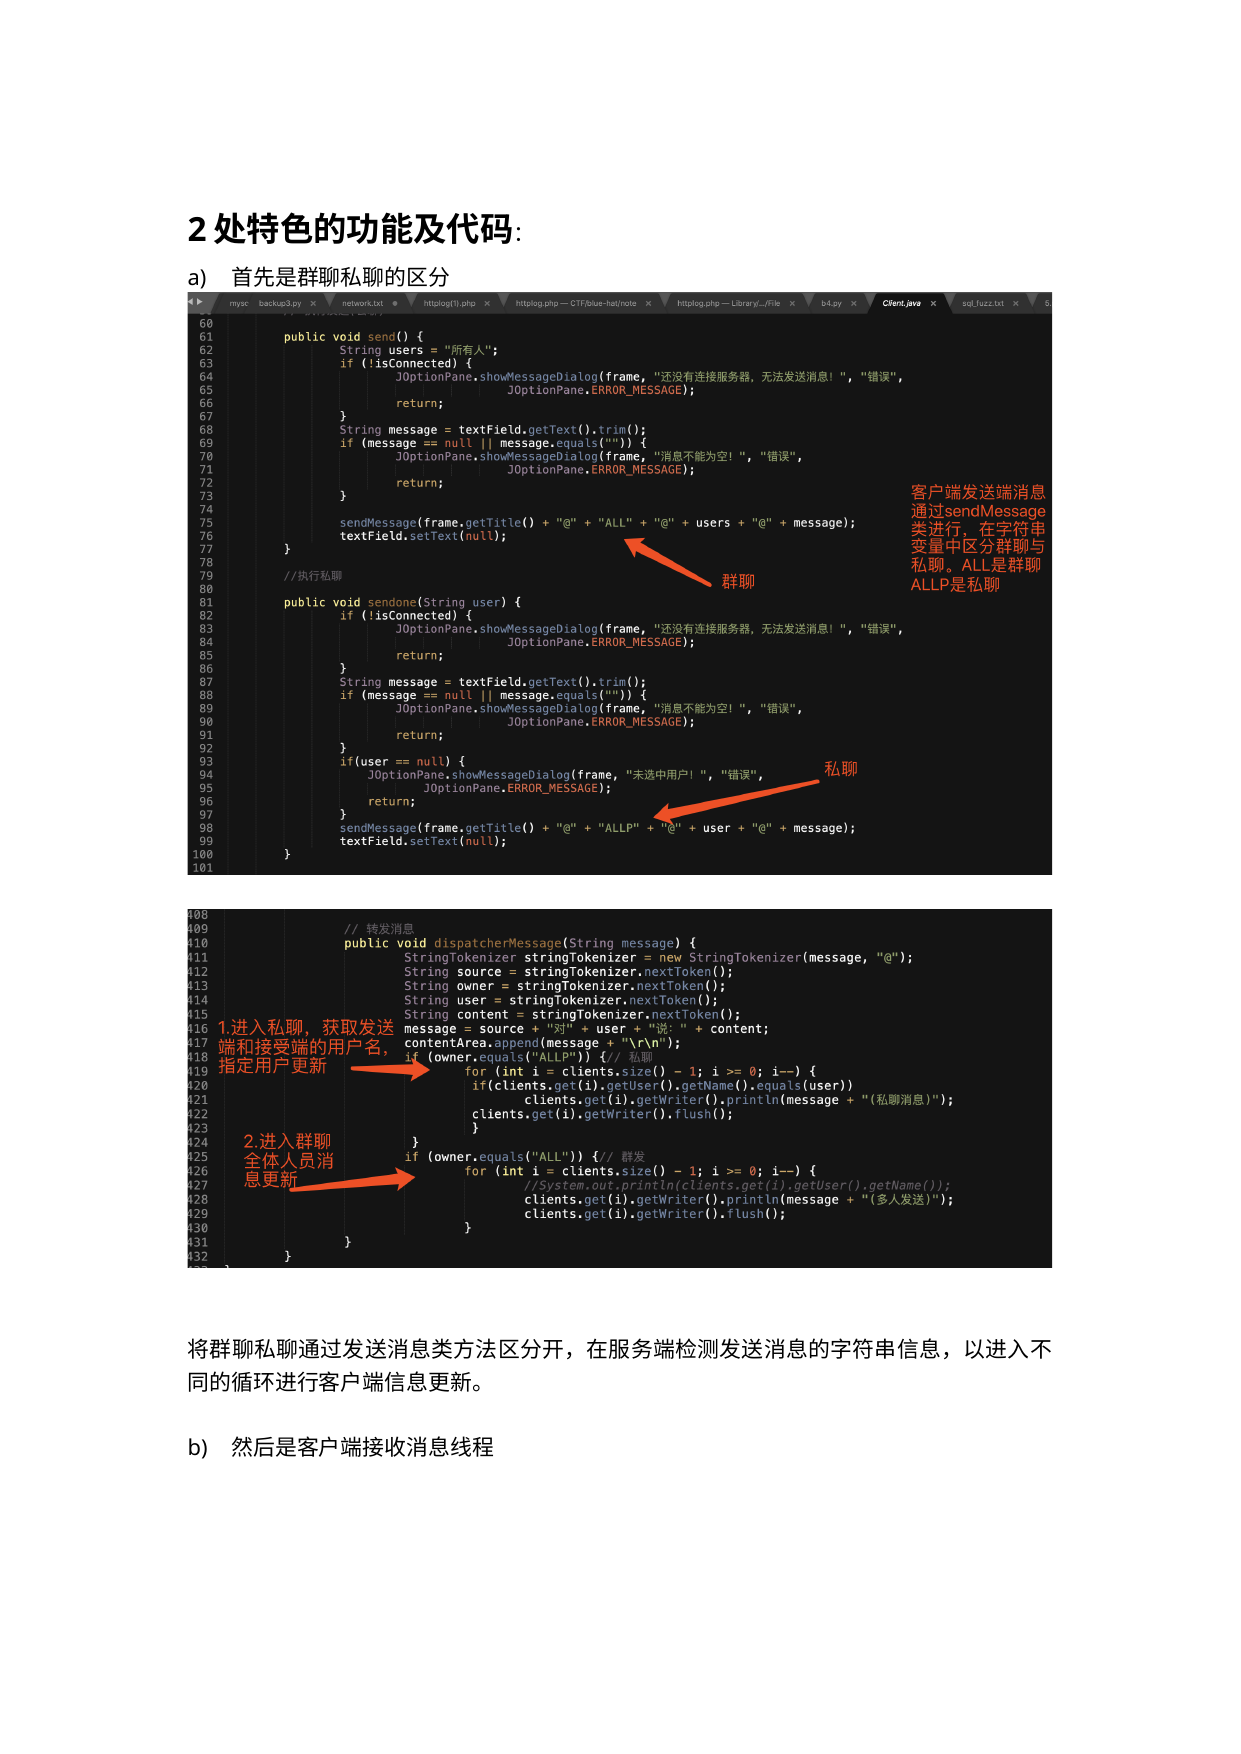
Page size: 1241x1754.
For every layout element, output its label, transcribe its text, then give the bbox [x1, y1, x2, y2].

picture [187, 292, 1053, 875]
list 首先是群聊私聊的区分 [187, 259, 1053, 292]
text 将群聊私聊通过发送消息类方法区分开，在服务端检测发送消息的字符串信息，以进入不同的循环进行客户端信息更新。 [187, 1332, 1053, 1397]
list 然后是客户端接收消息线程 [187, 1429, 1053, 1462]
text 2处特色的功能及代码： [187, 194, 1053, 259]
picture [187, 909, 1053, 1268]
